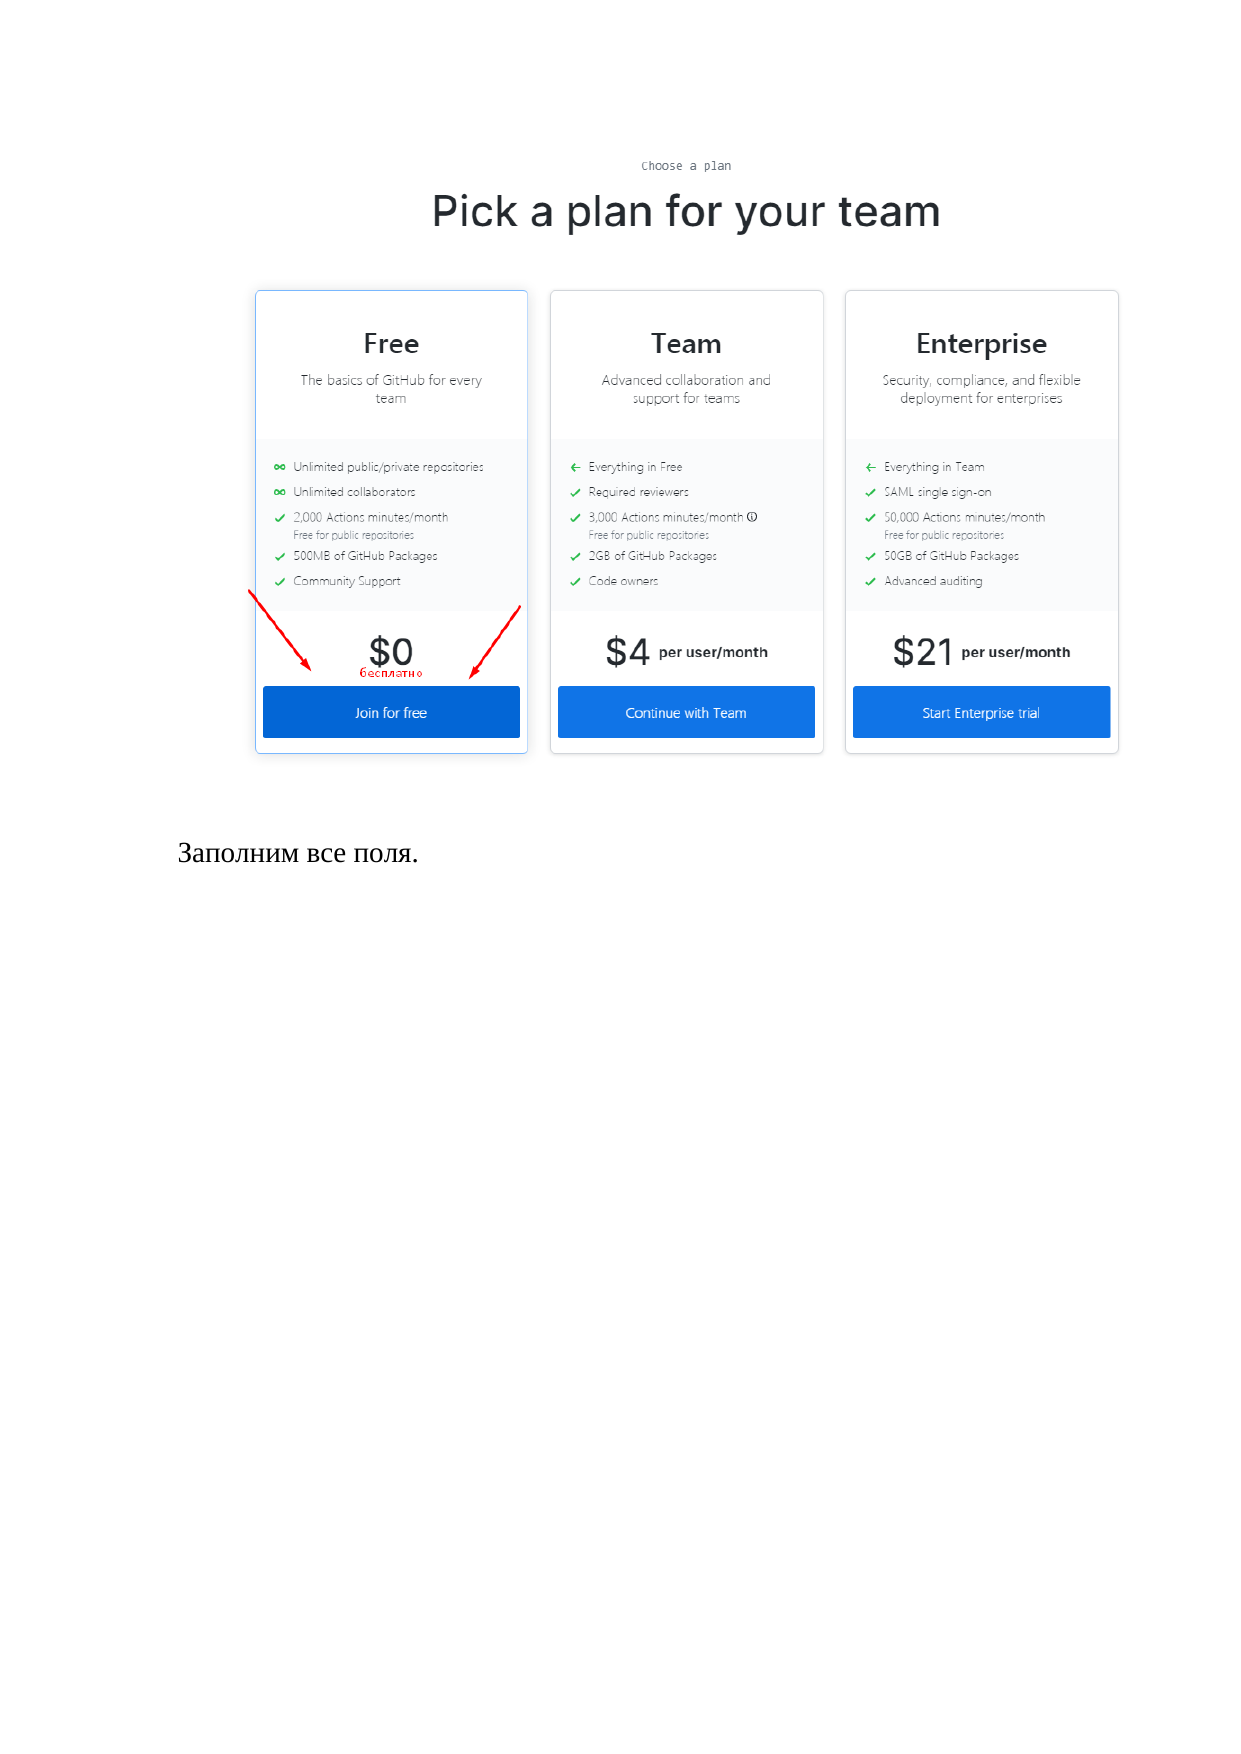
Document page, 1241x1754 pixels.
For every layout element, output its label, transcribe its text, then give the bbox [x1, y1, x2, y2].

text Заполним все поля. [177, 825, 1152, 869]
picture [177, 118, 1241, 809]
